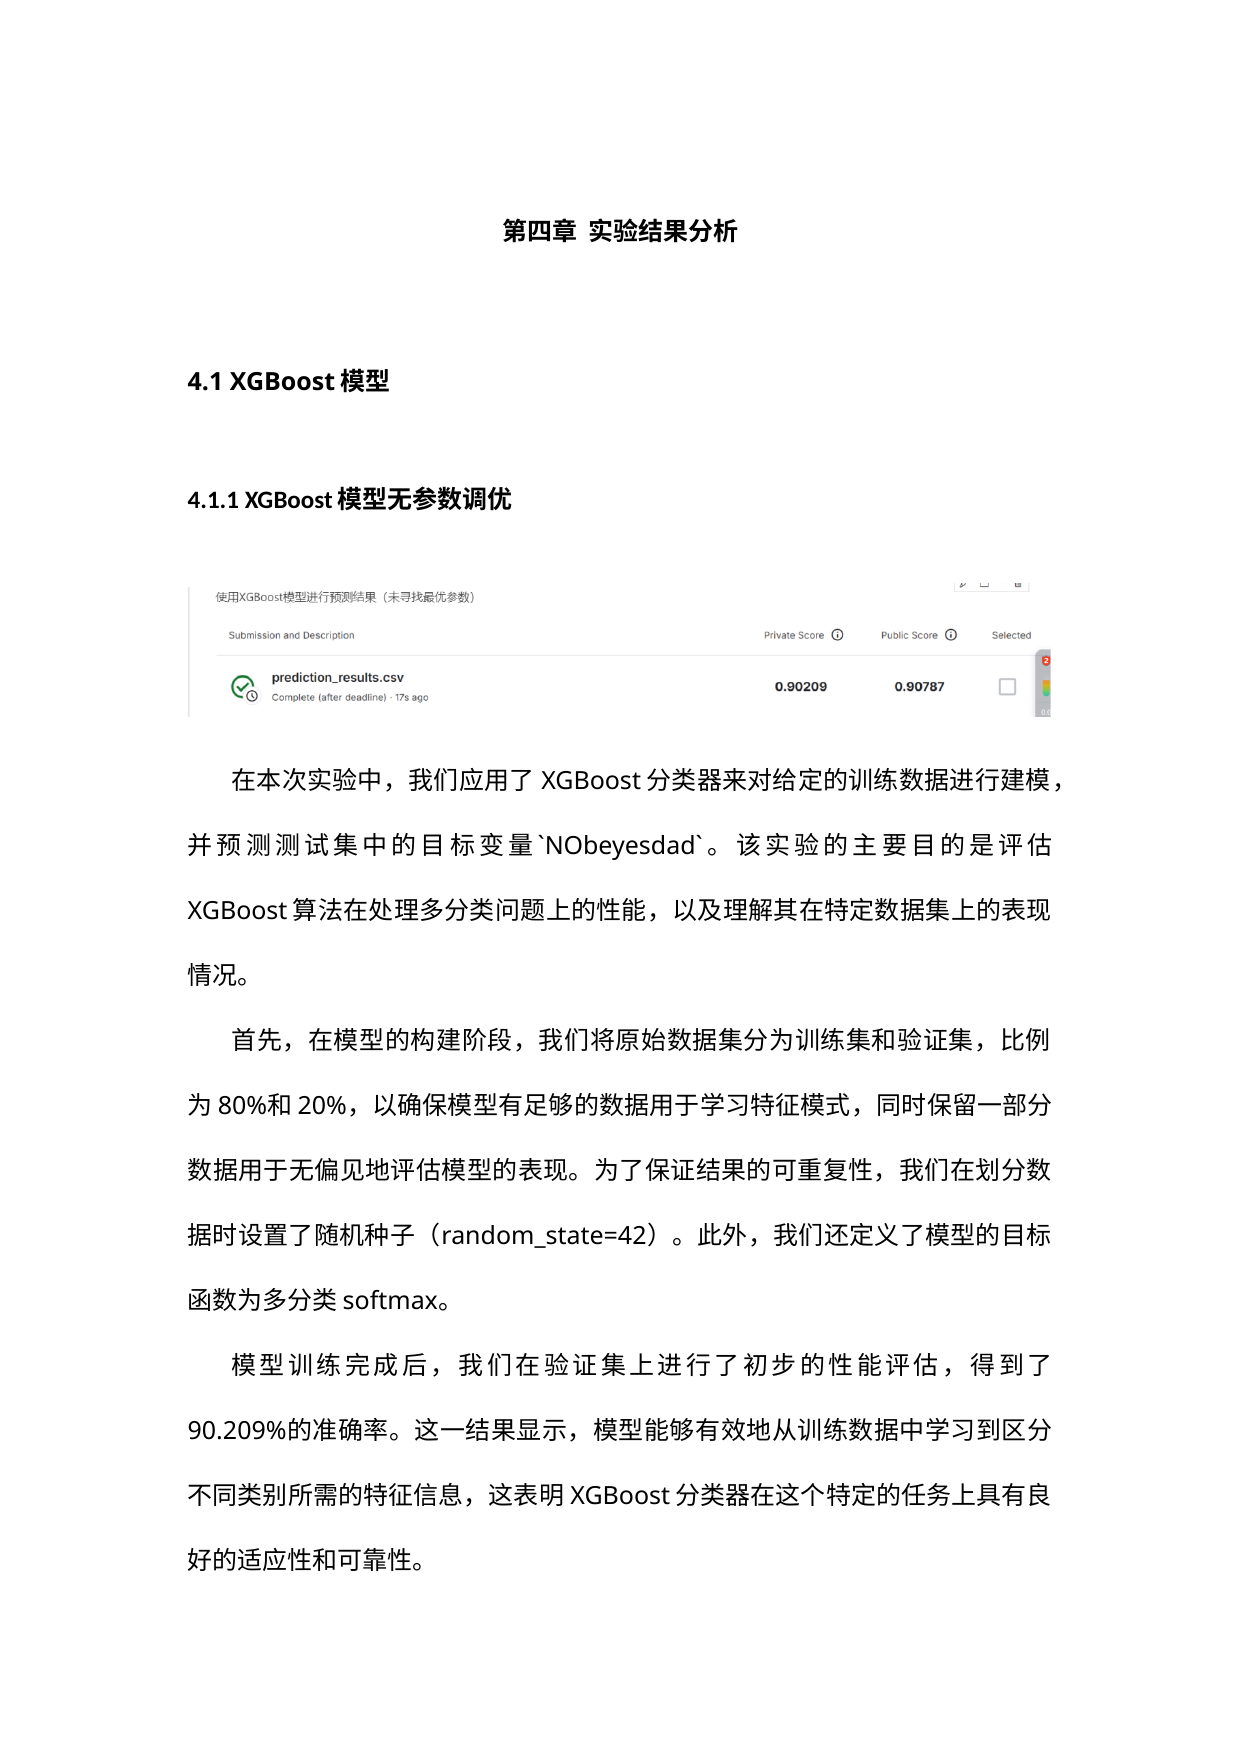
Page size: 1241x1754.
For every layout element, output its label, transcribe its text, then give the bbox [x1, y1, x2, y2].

list 模型训练完成后，我们在验证集上进行了初步的性能评估，得到了90.209%的准确率。这一结果显示，模型能够有效地从训练数据中学习到区分不同类别所需的特征信息，这表明XGBoost分类器在这个特定的任务上具有良好的适应性和可靠性。 [187, 1331, 1053, 1591]
list 在本次实验中，我们应用了XGBoost分类器来对给定的训练数据进行建模，并预测测试集中的目标变量`NObeyesdad`。该实验的主要目的是评估XGBoost算法在处理多分类问题上的性能，以及理解其在特定数据集上的表现情况。 [187, 746, 1053, 1006]
subtitle 实验结果分析 [187, 197, 1053, 262]
list 首先，在模型的构建阶段，我们将原始数据集分为训练集和验证集，比例为80%和20%，以确保模型有足够的数据用于学习特征模式，同时保留一部分数据用于无偏见地评估模型的表现。为了保证结果的可重复性，我们在划分数据时设置了随机种子（random_state=42）。此外，我们还定义了模型的目标函数为多分类softmax。 [187, 1006, 1053, 1331]
subtitle 4.1 XGBoost模型 [187, 347, 1053, 412]
subtitle 4.1.1 XGBoost模型无参数调优 [187, 465, 1053, 530]
picture [187, 583, 1051, 717]
